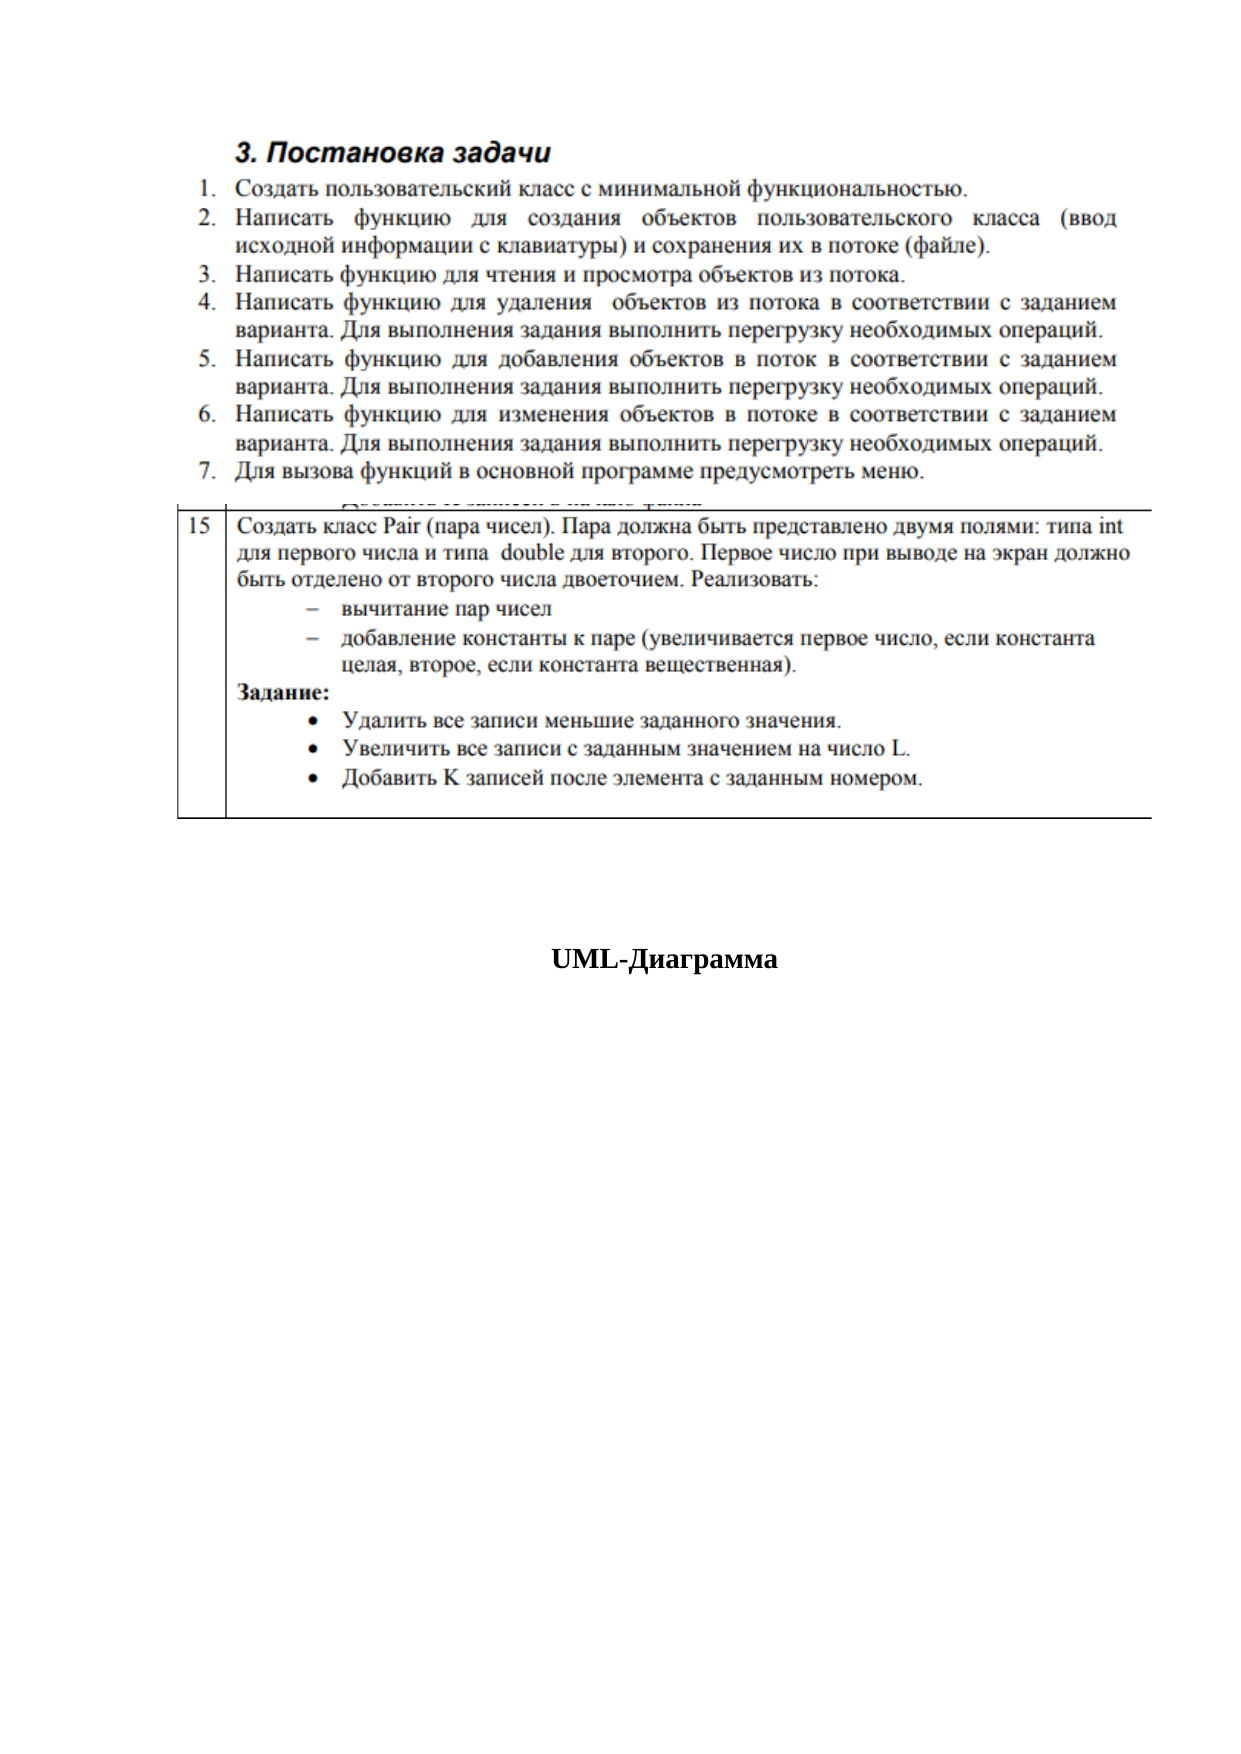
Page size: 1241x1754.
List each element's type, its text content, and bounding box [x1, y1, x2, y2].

picture [177, 504, 1152, 819]
text UML-Диаграмма [177, 941, 1152, 975]
picture [177, 118, 1152, 503]
